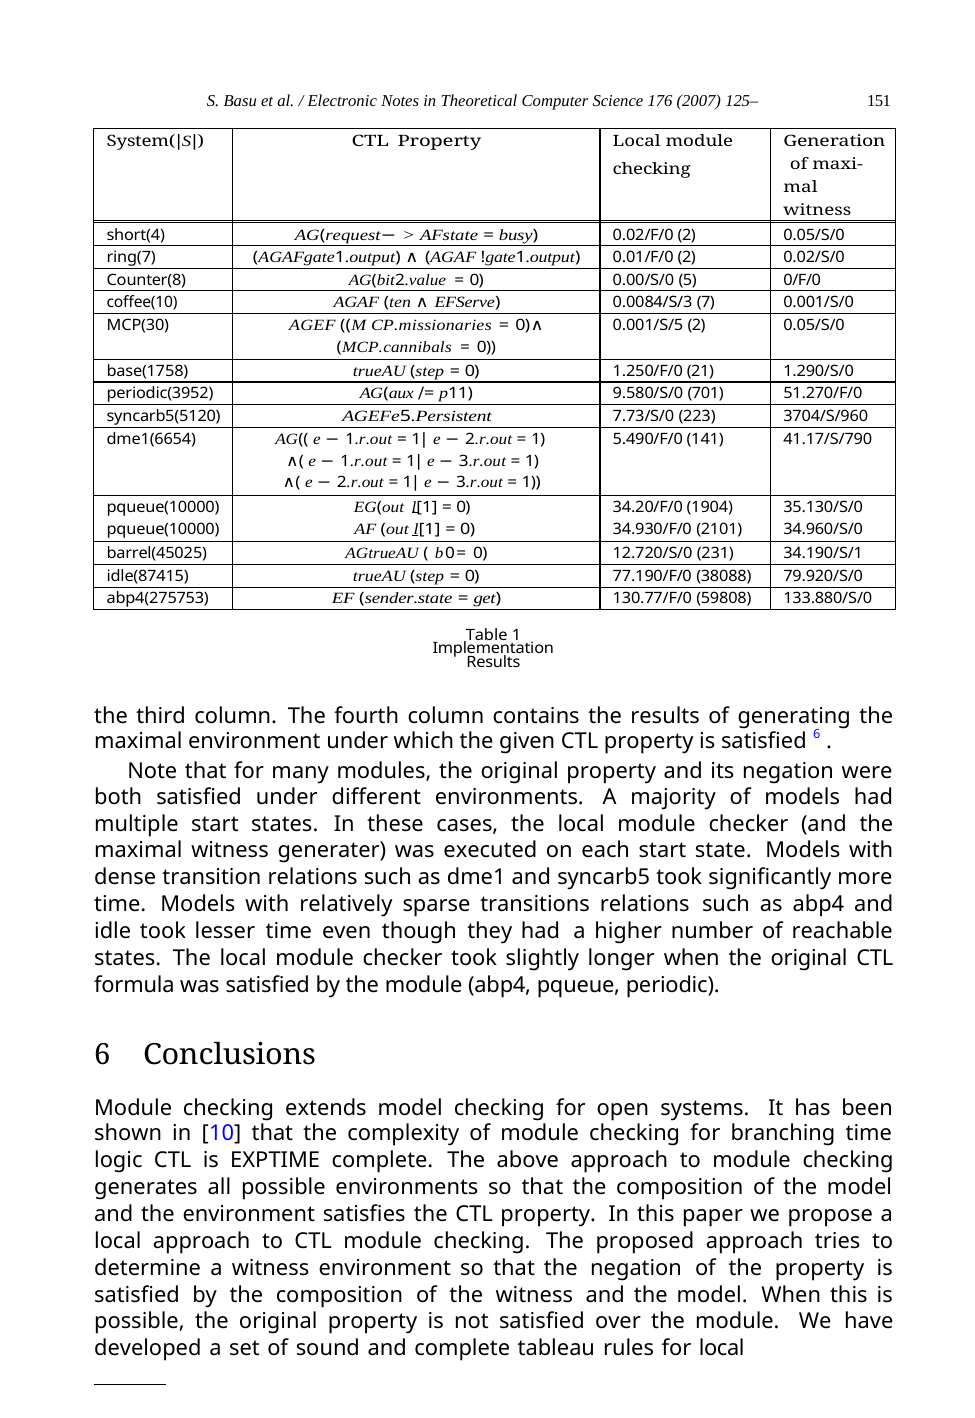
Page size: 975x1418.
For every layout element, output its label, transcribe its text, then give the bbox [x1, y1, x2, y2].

table_cell AG(bit2.value = 0) [233, 269, 599, 290]
table_cell abp4(275753) [94, 588, 232, 609]
table_cell 0.001/S/5 (2) [601, 314, 770, 359]
table_cell 0.05/S/0 [771, 314, 895, 359]
table_cell AGtrueAU ( b0= 0) [233, 542, 599, 564]
table_cell idle(87415) [94, 565, 232, 587]
table_cell syncarb5(5120) [94, 405, 232, 427]
table_header Local module checking [601, 129, 770, 220]
table_cell 9.580/S/0 (701) [601, 383, 770, 404]
table_cell 0.0084/S/3 (7) [601, 291, 770, 313]
table_cell 0.01/F/0 (2) [601, 246, 770, 268]
table_cell periodic(3952) [94, 383, 232, 404]
table_cell trueAU (step = 0) [233, 360, 599, 381]
table_cell 41.17/S/790 [771, 428, 895, 495]
table_cell 0.02/F/0 (2) [601, 223, 770, 245]
table_cell 34.190/S/1 [771, 542, 895, 564]
table_cell ring(7) [94, 246, 232, 268]
table_cell 3704/S/960 [771, 405, 895, 427]
table_cell short(4) [94, 223, 232, 245]
table_cell 0.05/S/0 [771, 223, 895, 245]
table_cell pqueue(10000) pqueue(10000) [94, 496, 232, 541]
table_cell EF (sender.state = get) [233, 588, 599, 609]
table_cell AG(aux /= p11) [233, 383, 599, 404]
table_cell 0.02/S/0 [771, 246, 895, 268]
table_cell 35.130/S/0 34.960/S/0 [771, 496, 895, 541]
table_cell 130.77/F/0 (59808) [601, 588, 770, 609]
table_cell 1.250/F/0 (21) [601, 360, 770, 381]
table_cell 0.001/S/0 [771, 291, 895, 313]
text Module checking extends model checking for open systems. It has been shown in [10] that the complexity of module checking for branching time logic CTL is EXPTIME complete. The above approach to module checking generates all possible environments so that the composition of the model and the environment satisfies the CTL property. In this paper we propose a local approach to CTL module checking. The proposed approach tries to determine a witness environment so that the negation of the property is satisfied by the composition of the witness and the model. When this is possible, the original property is not satisfied over the module. We have developed a set of sound and complete tableau rules for local [94, 1093, 893, 1362]
table_cell 77.190/F/0 (38088) [601, 565, 770, 587]
table_cell dme1(6654) [94, 428, 232, 495]
table_cell 51.270/F/0 [771, 383, 895, 404]
table_header System(|S|) [94, 129, 232, 220]
table_cell base(1758) [94, 360, 232, 381]
table_cell AG(( e − 1.r.out = 1| e − 2.r.out = 1) ∧( e − 1.r.out = 1| e − 3.r.out = 1) ∧( e − 2.r.out = 1| e − 3.r.out = 1)) [233, 428, 599, 495]
table_cell MCP(30) [94, 314, 232, 359]
table_cell 133.880/S/0 [771, 588, 895, 609]
table_header CTL Property [233, 129, 599, 220]
table_cell AGEFe5.Persistent [233, 405, 599, 427]
table_cell trueAU (step = 0) [233, 565, 599, 587]
table_cell 1.290/S/0 [771, 360, 895, 381]
subtitle Conclusions [94, 1033, 908, 1073]
table_cell 0/F/0 [771, 269, 895, 290]
table_cell Counter(8) [94, 269, 232, 290]
table_cell (AGAFgate1.output) ∧ (AGAF !gate1.output) [233, 246, 599, 268]
table_cell AGAF (ten ∧ EFServe) [233, 291, 599, 313]
table_cell 0.00/S/0 (5) [601, 269, 770, 290]
table_header Generation of maxi- mal witness [771, 129, 895, 220]
text the third column. The fourth column contains the results of generating the maximal environment under which the given CTL property is satisfied 6 . [94, 702, 893, 755]
table_cell AG(request− > AFstate = busy) [233, 223, 599, 245]
table_cell 5.490/F/0 (141) [601, 428, 770, 495]
table_cell 7.73/S/0 (223) [601, 405, 770, 427]
text Table 1 Implementation Results [404, 629, 583, 672]
table_cell barrel(45025) [94, 542, 232, 564]
table_cell 12.720/S/0 (231) [601, 542, 770, 564]
table_cell AGEF ((M CP.missionaries = 0)∧ (MCP.cannibals = 0)) [233, 314, 599, 359]
table_cell 34.20/F/0 (1904) 34.930/F/0 (2101) [601, 496, 770, 541]
table_cell coffee(10) [94, 291, 232, 313]
table_cell EG(out l[1] = 0) AF (out l[1] = 0) [233, 496, 599, 541]
text Note that for many modules, the original property and its negation were both satisfied under different environments. A majority of models had multiple start states. In these cases, the local module checker (and the maximal witness generater) was executed on each start state. Models with dense transition relations such as dme1 and syncarb5 took significantly more time. Models with relatively sparse transitions relations such as abp4 and idle took lesser time even though they had a higher number of reachable states. The local module checker took slightly longer when the original CTL formula was satisfied by the module (abp4, pqueue, periodic). [94, 757, 893, 999]
table_cell 79.920/S/0 [771, 565, 895, 587]
